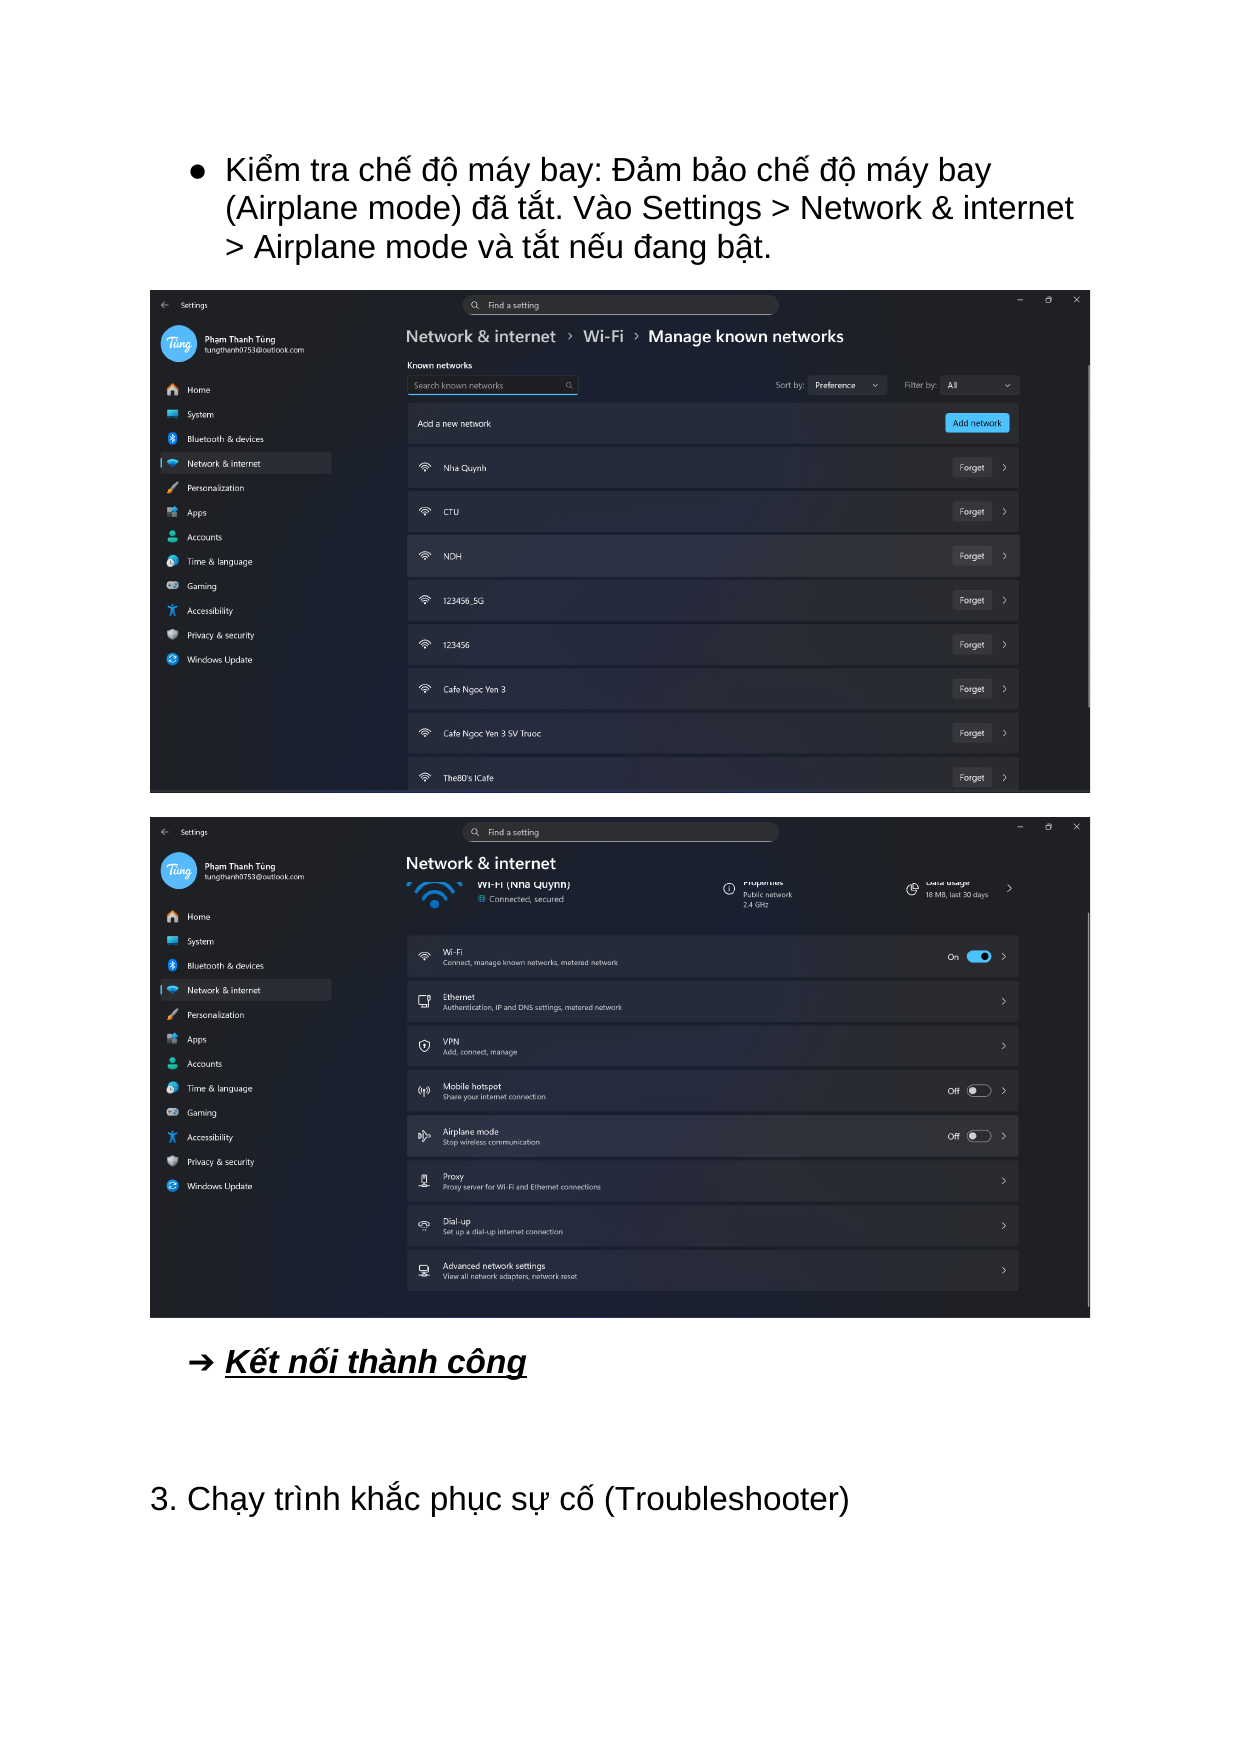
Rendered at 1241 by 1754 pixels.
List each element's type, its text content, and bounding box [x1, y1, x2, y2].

subtitle 3. Chạy trình khắc phục sự cố (Troubleshooter) [150, 1479, 1090, 1518]
picture [150, 290, 1091, 793]
list Kiểm tra chế độ máy bay: Đảm bảo chế độ máy bay (Airplane mode) đã tắt. Vào Settings > Network & internet > Airplane mode và tắt nếu đang bật. [187, 150, 1090, 265]
list Kết nối thành công [187, 1342, 1090, 1381]
picture [150, 817, 1091, 1318]
